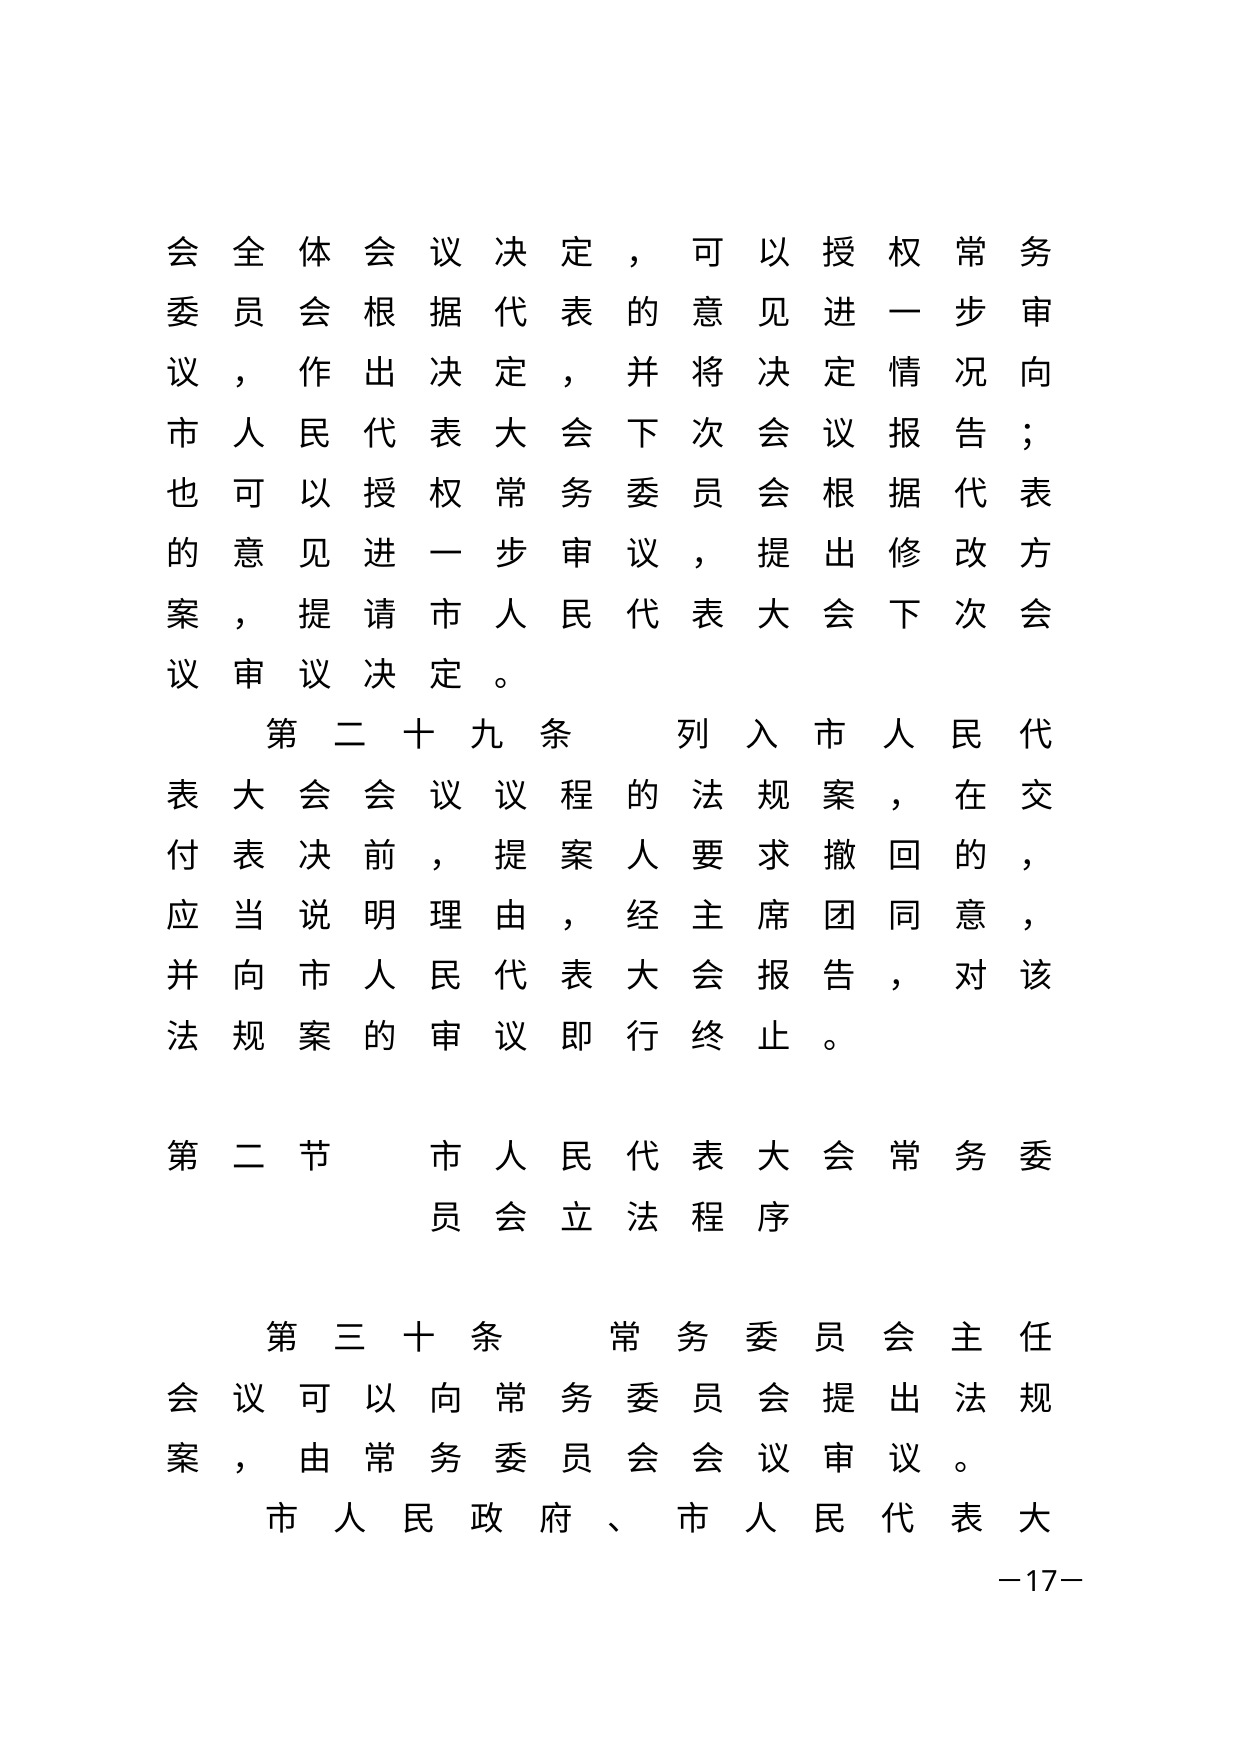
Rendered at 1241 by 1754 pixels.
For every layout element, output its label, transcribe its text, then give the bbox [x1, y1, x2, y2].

text 第二十九条 列入市人民代表大会会议议程的法规案，在交付表决前，提案人要求撤回的，应当说明理由，经主席团同意，并向市人民代表大会报告，对该法规案的审议即行终止。 [167, 702, 1085, 1064]
text 第二节 市人民代表大会常务委员会立法程序 [167, 1124, 1085, 1245]
text 第二十八条 法规案在审议中有重大问题需要进一步研究的，经主席团提出，由市人民代表大会全体会议决定，可以授权常务委员会根据代表的意见进一步审议，作出决定，并将决定情况向市人民代表大会下次会议报告；也可以授权常务委员会根据代表的意见进一步审议，提出修改方案，提请市人民代表大会下次会议审议决定。 [167, 219, 1085, 702]
text 第三十条 常务委员会主任会议可以向常务委员会提出法规案，由常务委员会会议审议。 [167, 1305, 1085, 1486]
